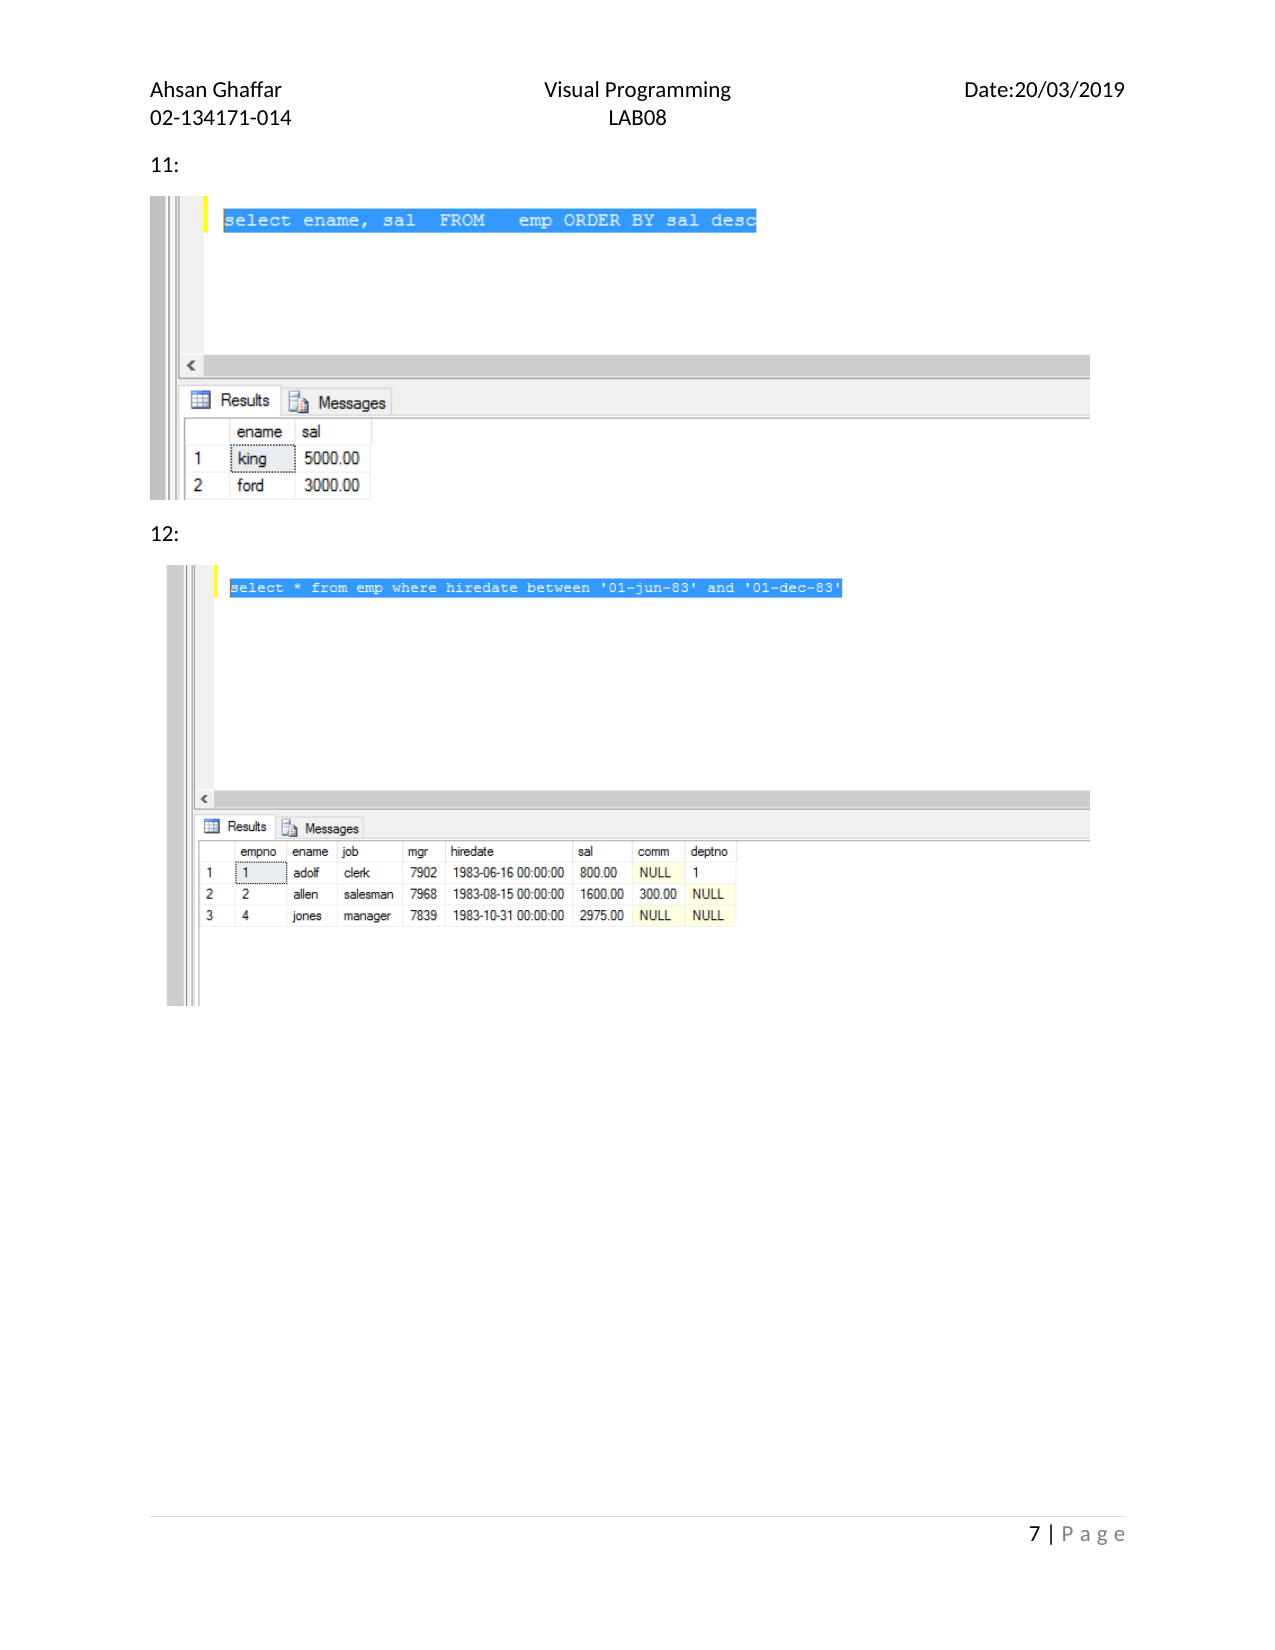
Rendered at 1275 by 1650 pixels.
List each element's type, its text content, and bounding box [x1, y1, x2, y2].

picture [150, 196, 1091, 500]
text 11: [150, 150, 1125, 178]
text 12: [150, 519, 1125, 547]
picture [150, 565, 1091, 1006]
